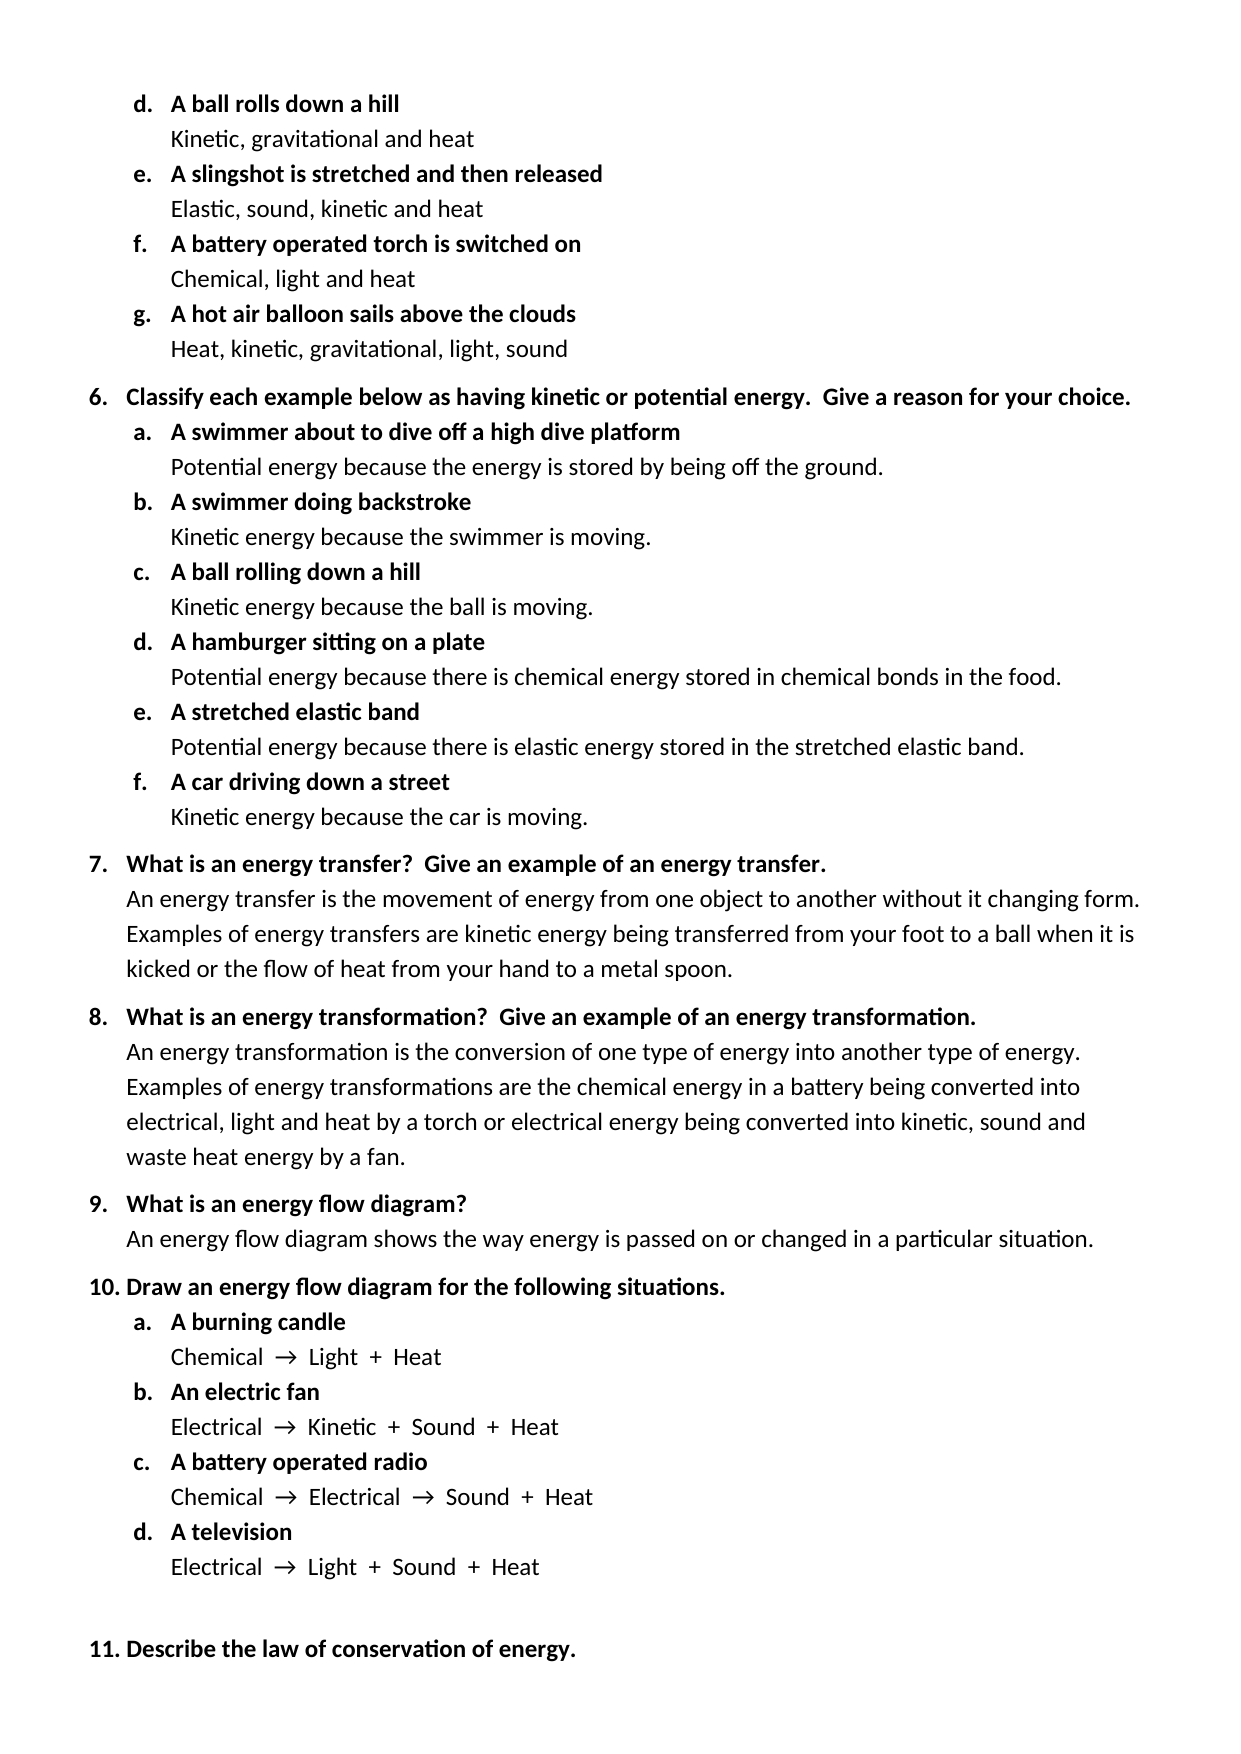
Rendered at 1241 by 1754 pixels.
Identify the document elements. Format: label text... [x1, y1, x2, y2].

text Kinetic energy because the swimmer is moving. [171, 521, 1152, 552]
list A ball rolling down a hill [133, 556, 1152, 587]
text Chemical → Light + Heat [171, 1341, 1152, 1372]
list A stretched elastic band [133, 696, 1152, 727]
list Classify each example below as having kinetic or potential energy. Give a reason for your choice. [89, 381, 1152, 412]
list An electric fan Electrical → Kinetic + Sound + Heat [133, 1376, 1152, 1442]
text An energy transfer is the movement of energy from one object to another without it changing form. Examples of energy transfers are kinetic energy being transferred from your foot to a ball when it is kicked or the flow of heat from your hand to a metal spoon. [126, 884, 1152, 984]
text Elastic, sound, kinetic and heat [171, 194, 1152, 224]
list What is an energy transformation? Give an example of an energy transformation. [89, 1001, 1152, 1032]
text Electrical → Light + Sound + Heat [171, 1551, 1152, 1582]
list Draw an energy flow diagram for the following situations. [89, 1271, 1152, 1302]
text An energy flow diagram shows the way energy is passed on or changed in a particular situation. [126, 1224, 1152, 1254]
list A television [133, 1516, 1152, 1547]
text Heat, kinetic, gravitational, light, sound [171, 334, 1152, 364]
list A swimmer doing backstroke [133, 486, 1152, 517]
list What is an energy transfer? Give an example of an energy transfer. [89, 849, 1152, 879]
list A hot air balloon sails above the clouds [133, 299, 1152, 329]
list What is an energy flow diagram? [89, 1189, 1152, 1219]
text Kinetic energy because the ball is moving. [171, 591, 1152, 622]
list A slingshot is stretched and then released [133, 159, 1152, 189]
list Describe the law of conservation of energy. [89, 1634, 1152, 1664]
text Chemical, light and heat [171, 264, 1152, 294]
text Potential energy because there is elastic energy stored in the stretched elastic band. [171, 731, 1152, 762]
text Kinetic energy because the car is moving. [171, 801, 1152, 832]
list A battery operated torch is switched on [133, 229, 1152, 259]
list A hamburger sitting on a plate [133, 626, 1152, 657]
text Chemical → Electrical → Sound + Heat [171, 1481, 1152, 1512]
list A burning candle [133, 1306, 1152, 1337]
text An energy transformation is the conversion of one type of energy into another type of energy. Examples of energy transformations are the chemical energy in a battery being converted into electrical, light and heat by a torch or electrical energy being converted into kinetic, sound and waste heat energy by a fan. [126, 1036, 1152, 1172]
text Potential energy because the energy is stored by being off the ground. [171, 451, 1152, 482]
text Kinetic, gravitational and heat [171, 124, 1152, 154]
list A car driving down a street [133, 766, 1152, 797]
list A battery operated radio [133, 1446, 1152, 1477]
list A swimmer about to dive off a high dive platform [133, 416, 1152, 447]
list A ball rolls down a hill [133, 89, 1152, 119]
text Potential energy because there is chemical energy stored in chemical bonds in the food. [171, 661, 1152, 692]
